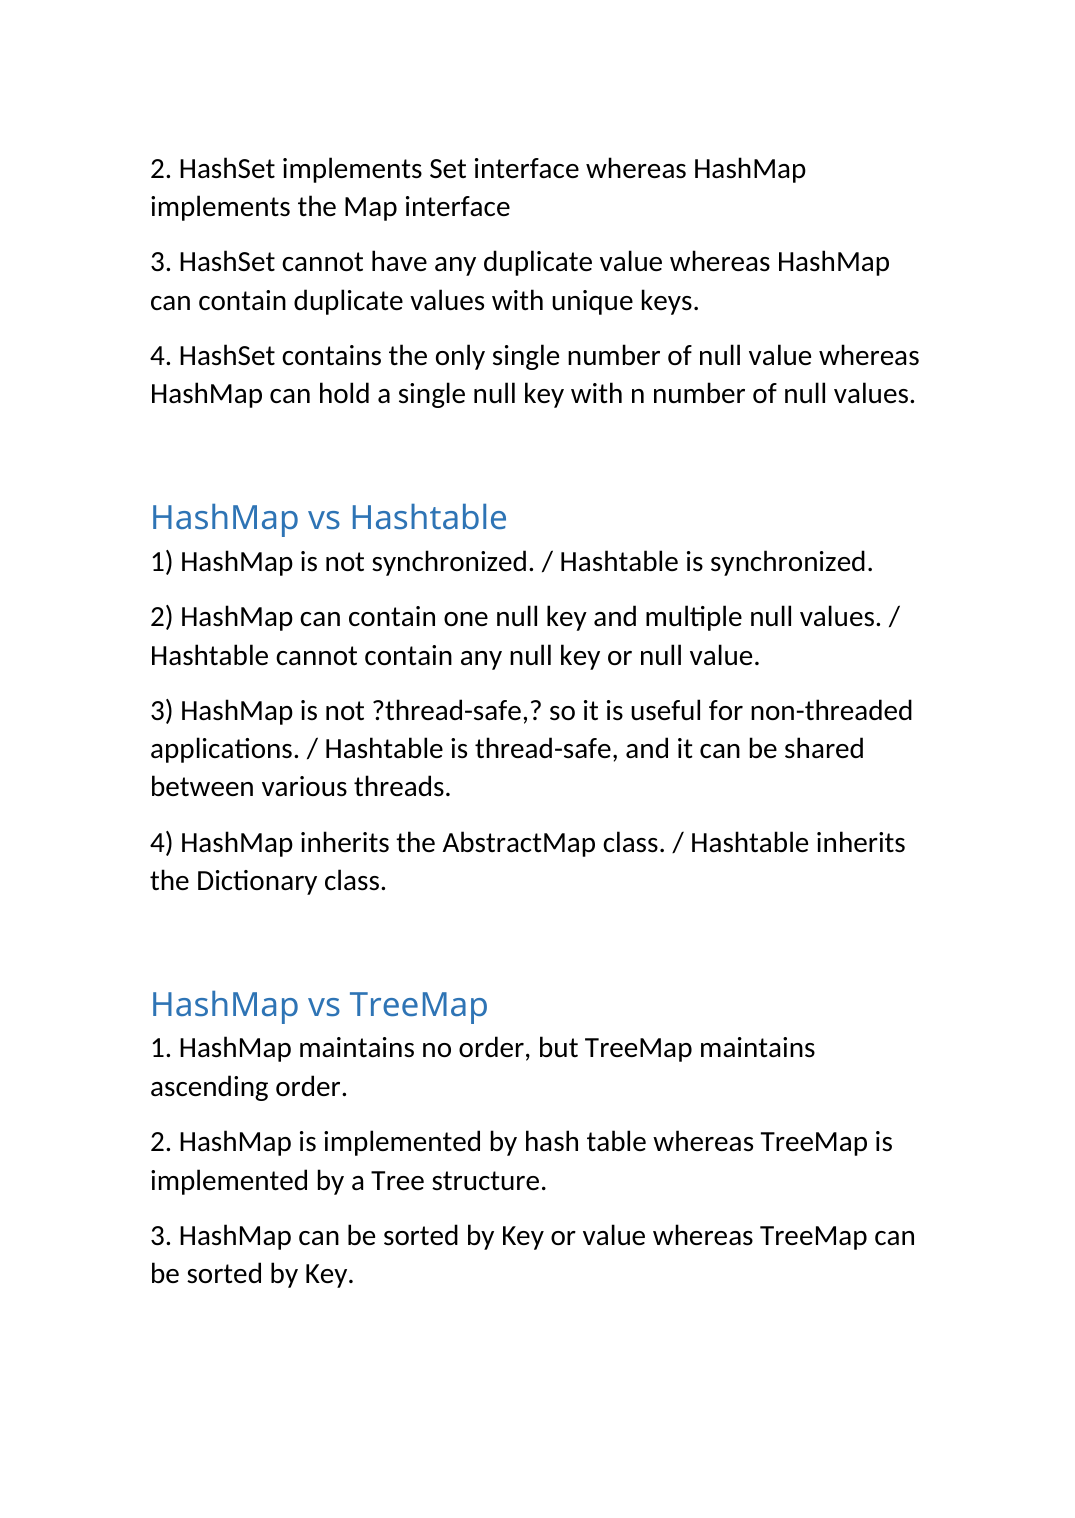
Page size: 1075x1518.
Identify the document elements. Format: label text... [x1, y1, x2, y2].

subtitle HashMap vs Hashtable [150, 494, 925, 539]
text 2. HashMap is implemented by hash table whereas TreeMap is implemented by a Tree structure. [150, 1123, 925, 1197]
text 2) HashMap can contain one null key and multiple null values. / Hashtable cannot contain any null key or null value. [150, 598, 925, 672]
text 3) HashMap is not ?thread-safe,? so it is useful for non-threaded applications. / Hashtable is thread-safe, and it can be shared between various threads. [150, 692, 925, 804]
text 1) HashMap is not synchronized. / Hashtable is synchronized. [150, 543, 925, 579]
text 3. HashSet cannot have any duplicate value whereas HashMap can contain duplicate values with unique keys. [150, 243, 925, 318]
subtitle HashMap vs TreeMap [150, 981, 925, 1026]
text 4) HashMap inherits the AbstractMap class. / Hashtable inherits the Dictionary class. [150, 824, 925, 898]
text 2. HashSet implements Set interface whereas HashMap implements the Map interface [150, 150, 925, 224]
text 3. HashMap can be sorted by Key or value whereas TreeMap can be sorted by Key. [150, 1217, 925, 1291]
text 4. HashSet contains the only single number of null value whereas HashMap can hold a single null key with n number of null values. [150, 337, 925, 411]
text 1. HashMap maintains no order, but TreeMap maintains ascending order. [150, 1029, 925, 1104]
